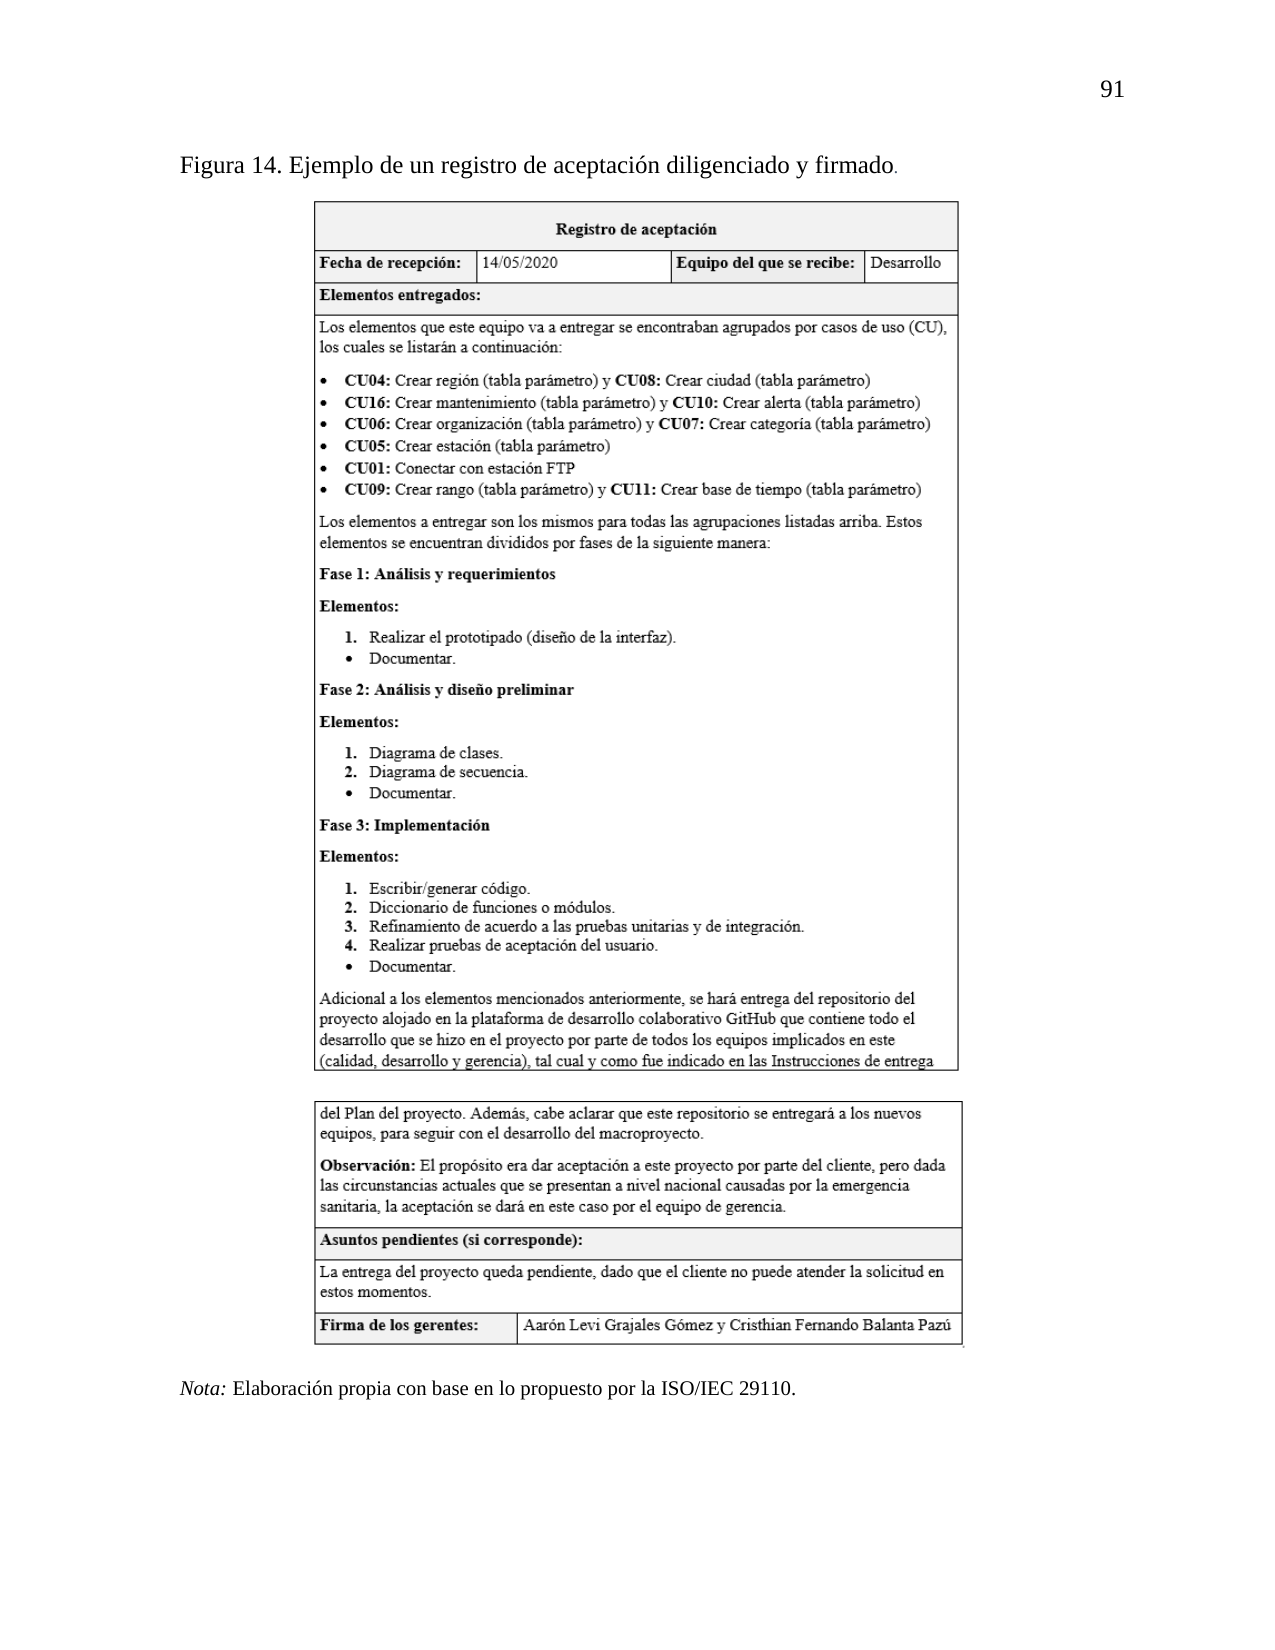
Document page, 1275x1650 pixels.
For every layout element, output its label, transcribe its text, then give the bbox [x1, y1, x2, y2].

picture [313, 199, 962, 1073]
picture [310, 1101, 965, 1348]
text Figura 14. Ejemplo de un registro de aceptación diligenciado y firmado. [150, 150, 1125, 179]
text Nota: Elaboración propia con base en lo propuesto por la ISO/IEC 29110. [150, 1376, 1125, 1400]
